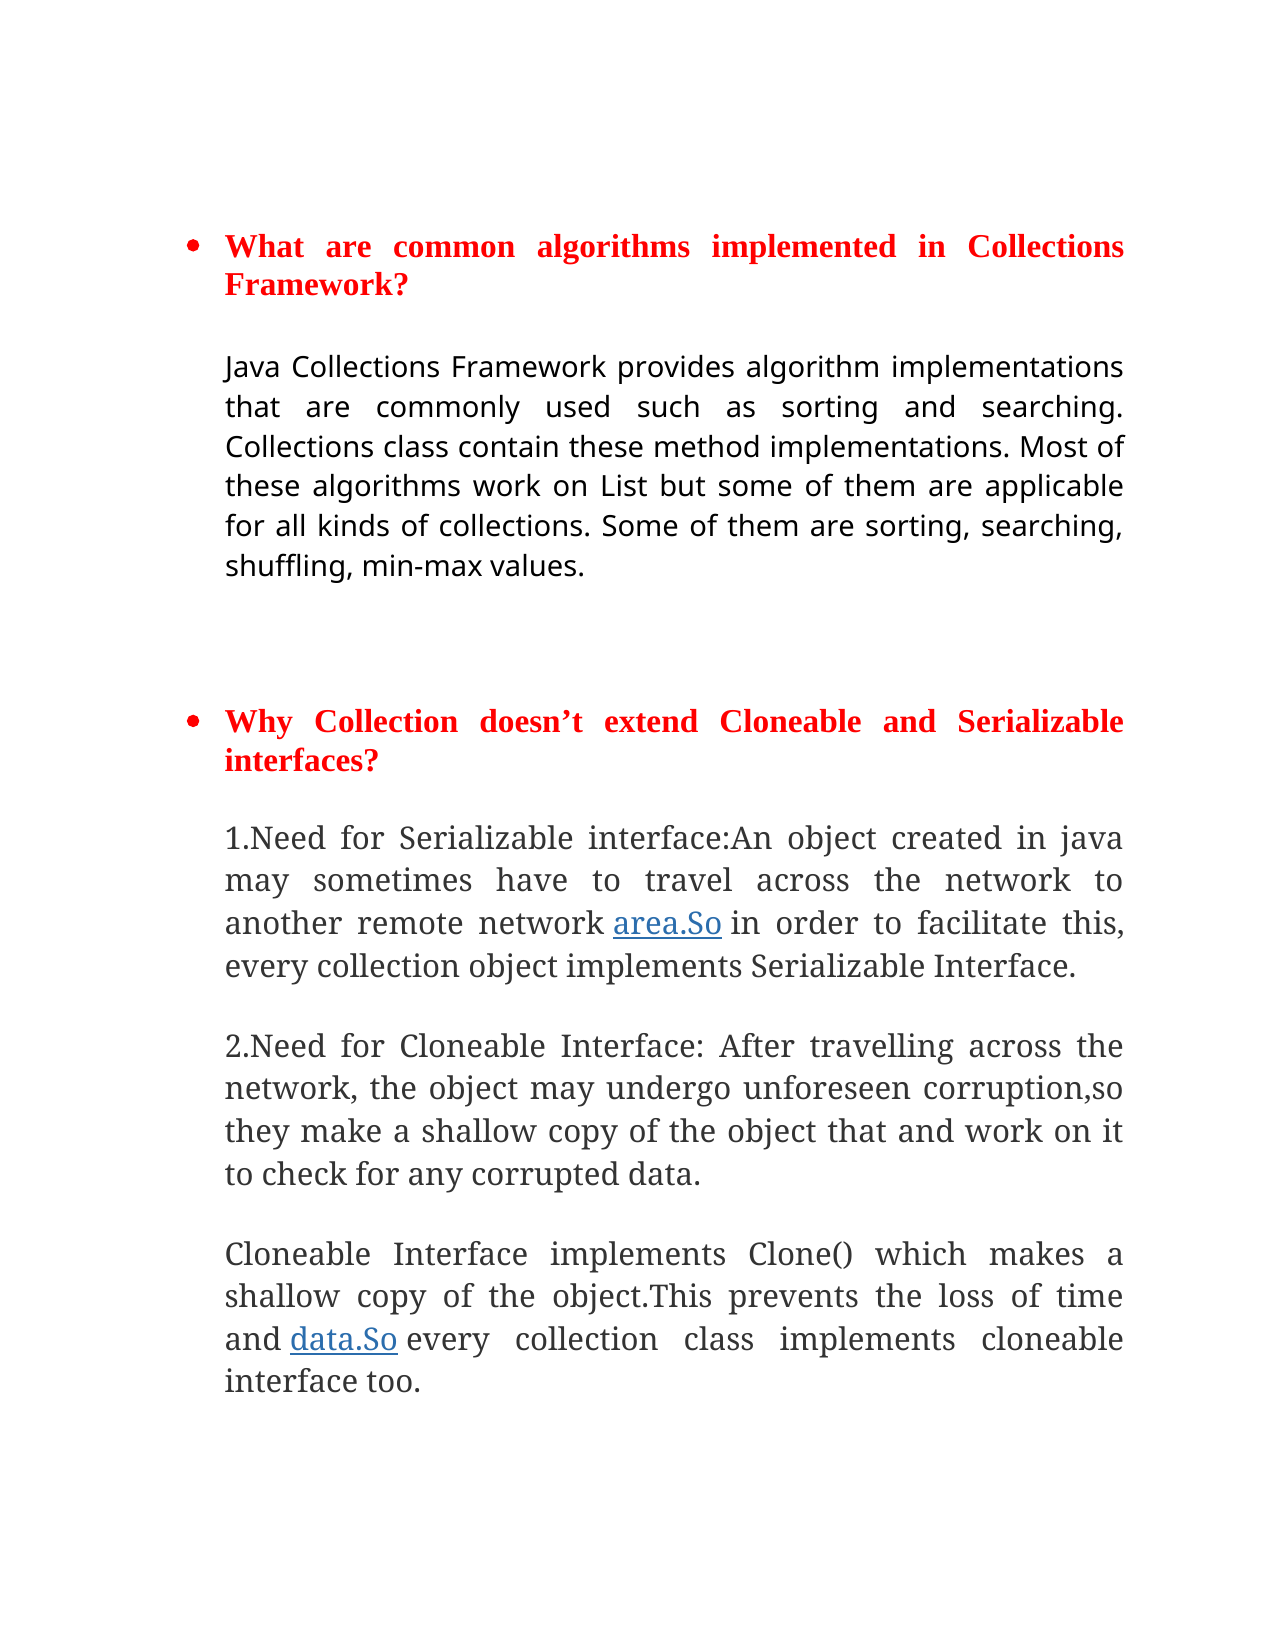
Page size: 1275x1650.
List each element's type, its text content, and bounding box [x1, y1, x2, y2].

text 2.Need for Cloneable Interface: After travelling across the network, the object may undergo unforeseen corruption,so they make a shallow copy of the object that and work on it to check for any corrupted data. [224, 1024, 1125, 1194]
list Java Collections Framework provides algorithm implementations that are commonly used such as sorting and searching. Collections class contain these method implementations. Most of these algorithms work on List but some of them are applicable for all kinds of collections. Some of them are sorting, searching, shuffling, min-max values. [225, 347, 1125, 585]
text 1.Need for Serializable interface:An object created in java may sometimes have to travel across the network to another remote network area.So in order to facilitate this, every collection object implements Serializable Interface. [224, 816, 1125, 986]
list What are common algorithms implemented in Collections Framework? [187, 226, 1125, 302]
list Why Collection doesn’t extend Cloneable and Serializable interfaces? [187, 702, 1125, 778]
text Cloneable Interface implements Clone() which makes a shallow copy of the object.This prevents the loss of time and data.So every collection class implements cloneable interface too. [224, 1232, 1125, 1402]
